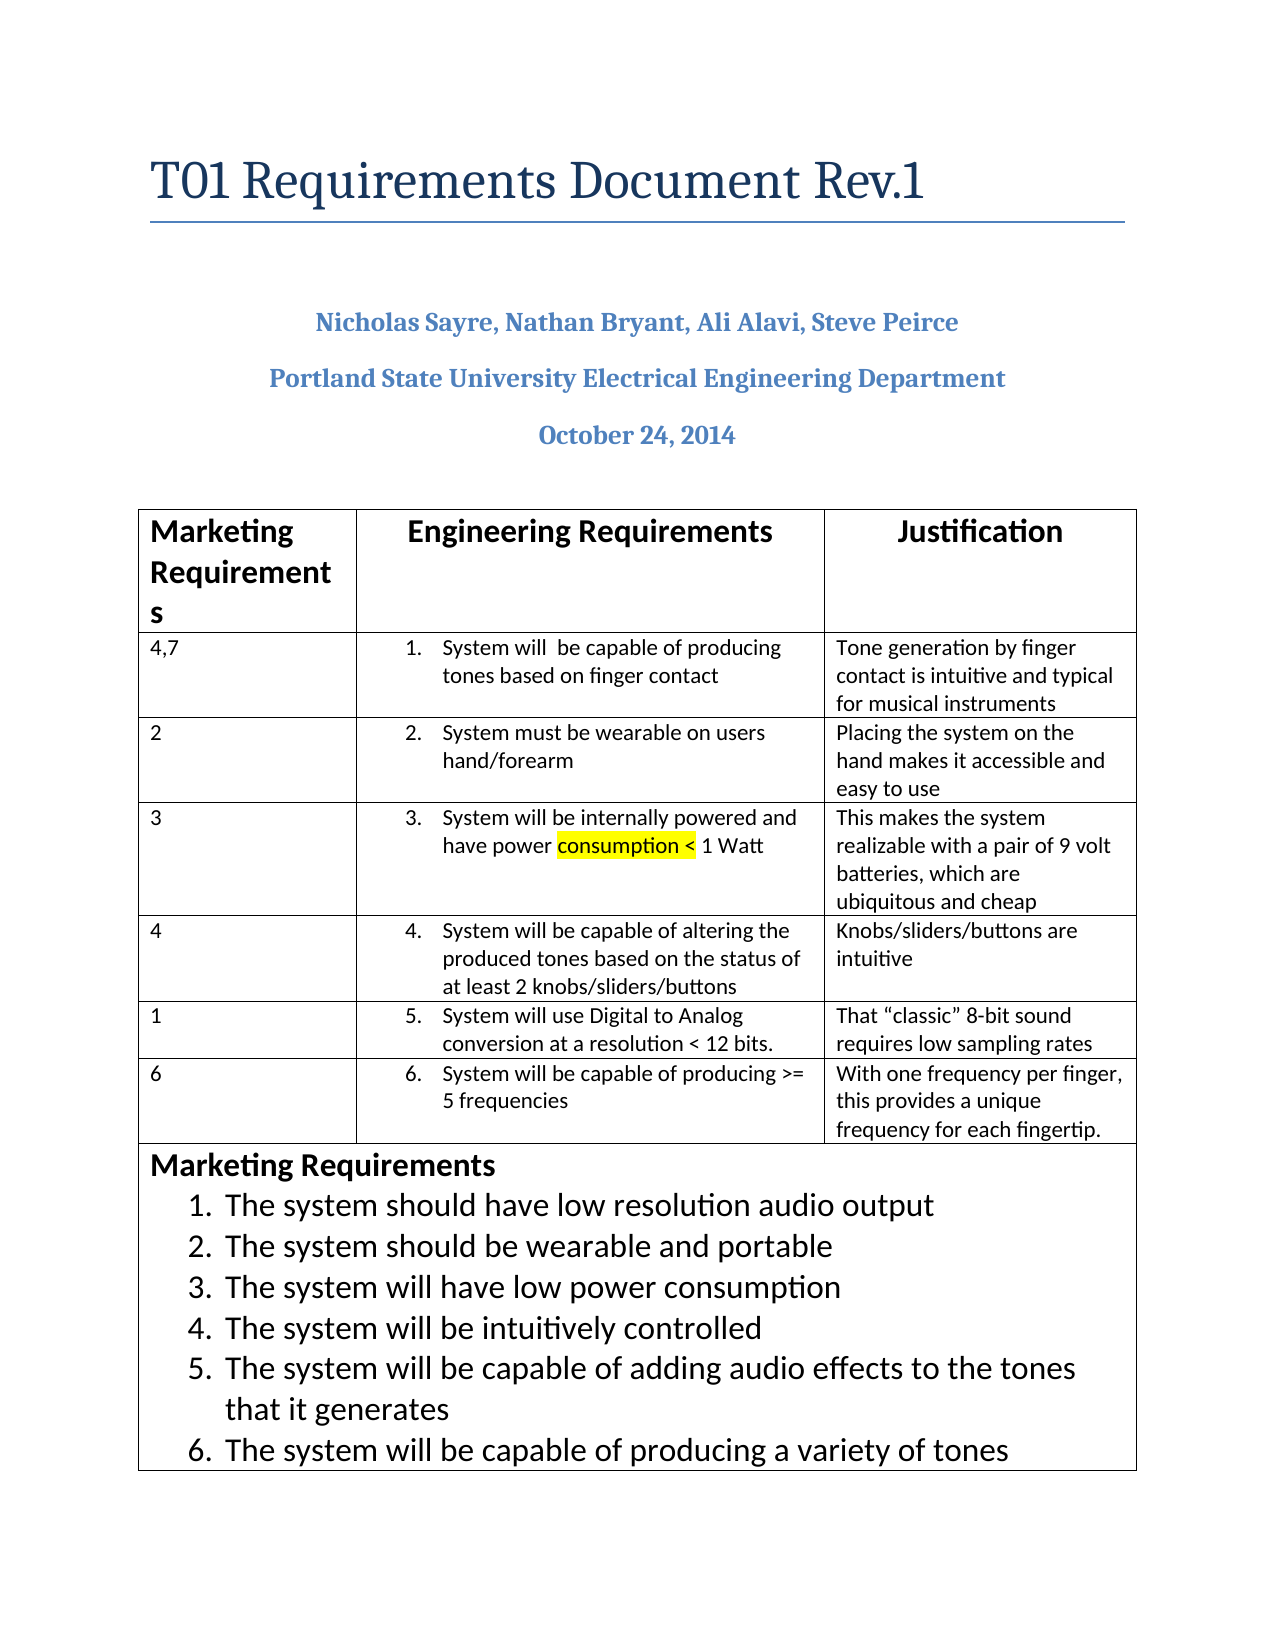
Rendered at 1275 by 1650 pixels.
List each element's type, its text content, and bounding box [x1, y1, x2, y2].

table_cell With one frequency per finger, this provides a unique frequency for each fingertip. [825, 1059, 1136, 1143]
table_cell System will be capable of producing >= 5 frequencies [357, 1059, 824, 1143]
table_cell 1 [139, 1002, 356, 1058]
subtitle Nicholas Sayre, Nathan Bryant, Ali Alavi, Steve Peirce [150, 307, 1125, 338]
table_cell This makes the system realizable with a pair of 9 volt batteries, which are ubiquitous and cheap [825, 803, 1136, 915]
table_cell 4 [139, 916, 356, 1001]
table_cell System will be capable of altering the produced tones based on the status of at least 2 knobs/sliders/buttons [357, 916, 824, 1001]
table_cell System will be internally powered and have power consumption < 1 Watt [357, 803, 824, 915]
table_cell Knobs/sliders/buttons are intuitive [825, 916, 1136, 1001]
subtitle October 24, 2014 [150, 420, 1125, 451]
table_cell Tone generation by finger contact is intuitive and typical for musical instruments [825, 633, 1136, 717]
table_cell Placing the system on the hand makes it accessible and easy to use [825, 718, 1136, 802]
table_cell System must be wearable on users hand/forearm [357, 718, 824, 802]
table_cell That “classic” 8-bit sound requires low sampling rates [825, 1002, 1136, 1058]
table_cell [139, 1144, 1136, 1469]
table_cell 3 [139, 803, 356, 915]
title T01 Requirements Document Rev.1 [150, 150, 1125, 221]
table_cell 6 [139, 1059, 356, 1143]
table_cell 2 [139, 718, 356, 802]
table_header Marketing Requirements [139, 510, 356, 632]
table_cell System will be capable of producing tones based on finger contact [357, 633, 824, 717]
table_header Engineering Requirements [357, 510, 824, 632]
table_cell System will use Digital to Analog conversion at a resolution < 12 bits. [357, 1002, 824, 1058]
subtitle Portland State University Electrical Engineering Department [150, 363, 1125, 395]
table_header Justification [825, 510, 1136, 632]
table_cell 4,7 [139, 633, 356, 717]
